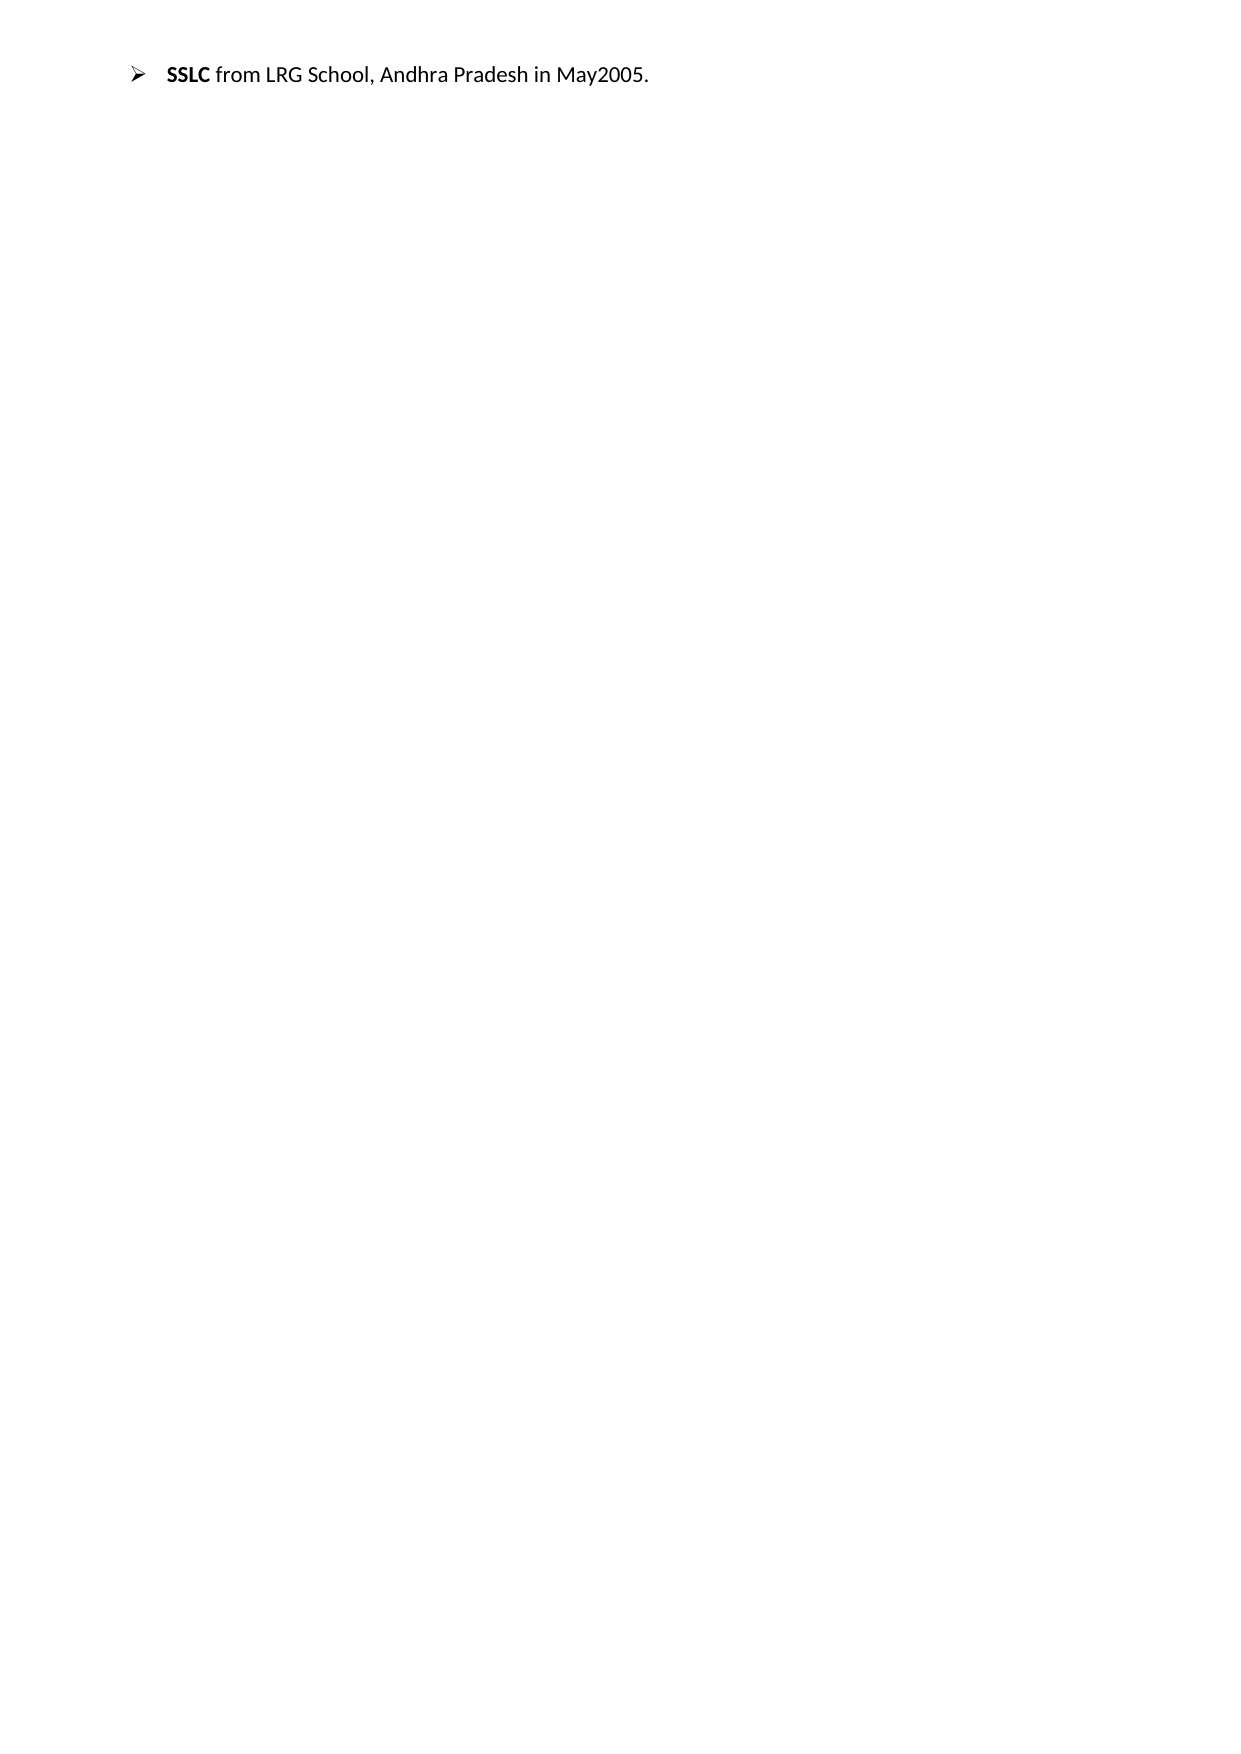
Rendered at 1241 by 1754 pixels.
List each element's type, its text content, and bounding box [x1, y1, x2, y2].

list SSLC from LRG School, Andhra Pradesh in May2005. [129, 60, 1148, 88]
